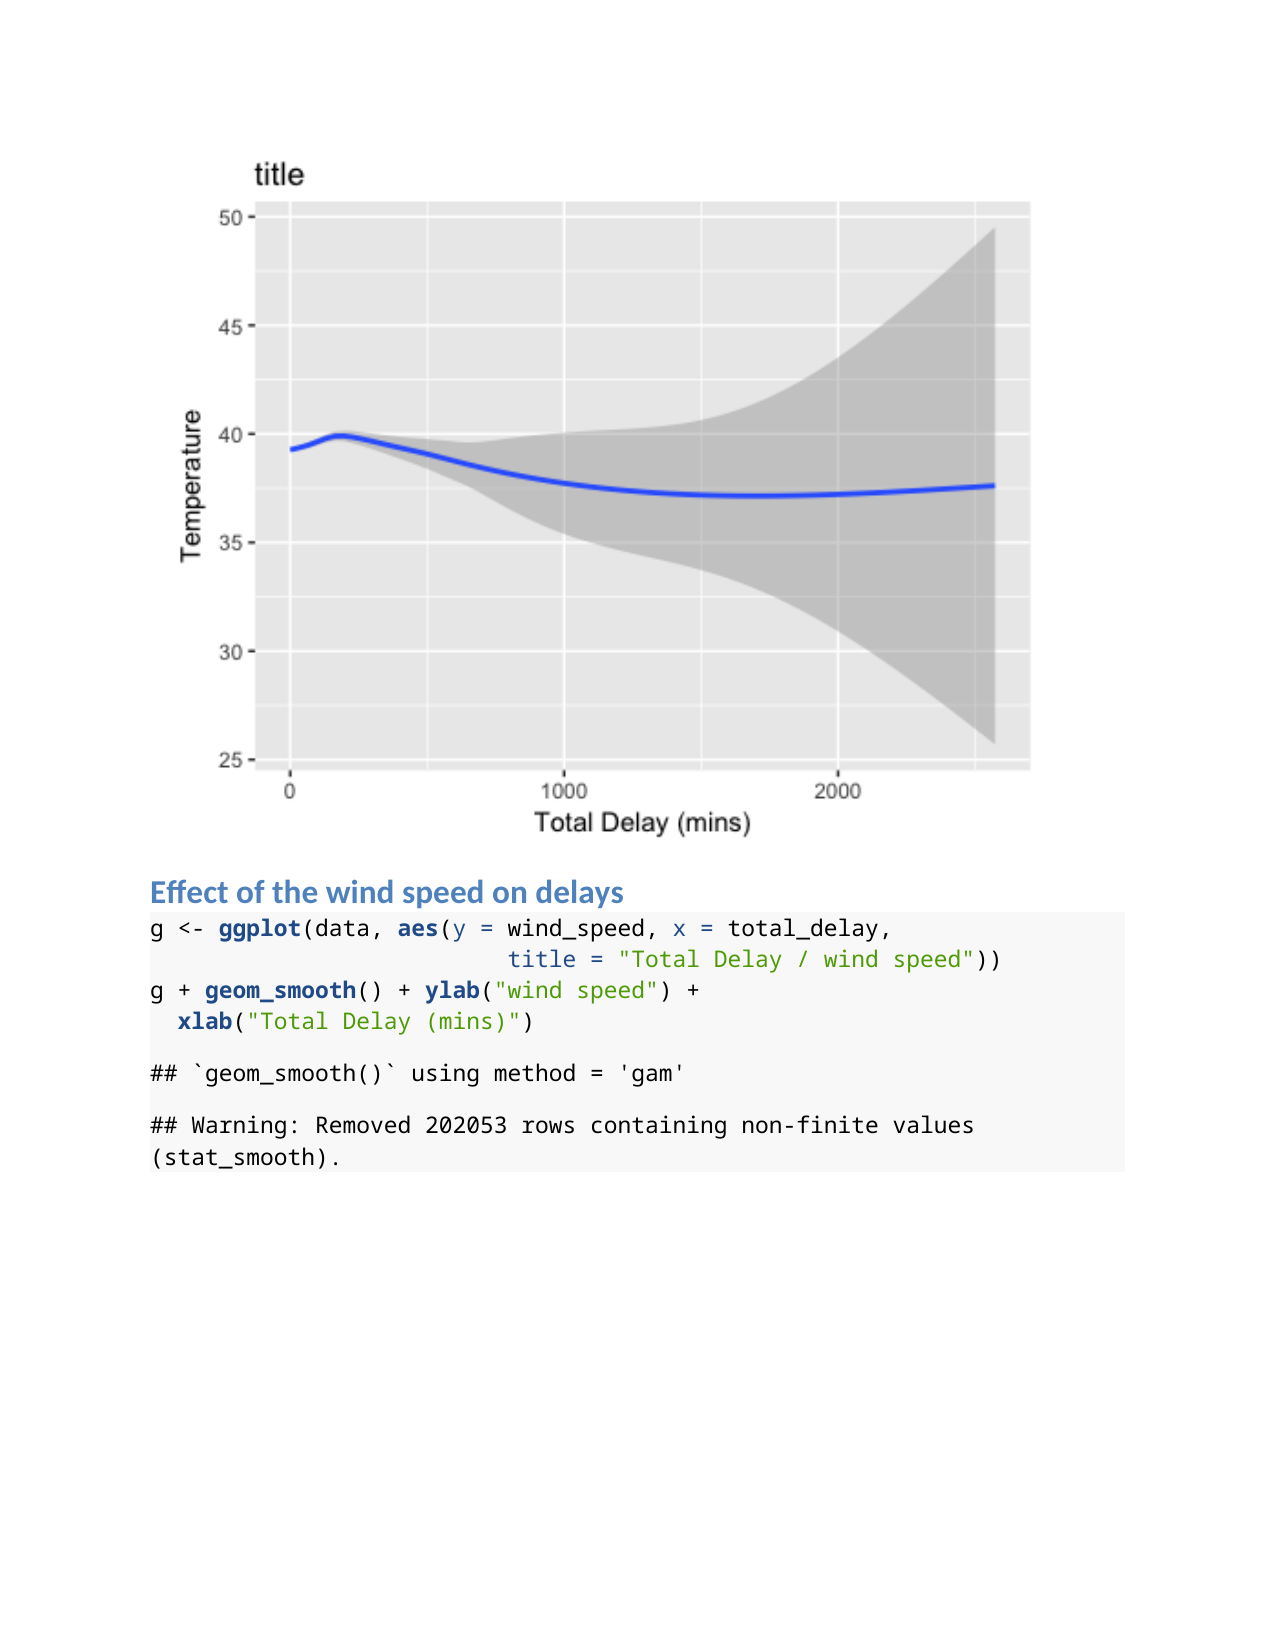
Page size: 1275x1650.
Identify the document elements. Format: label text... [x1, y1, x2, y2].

picture [168, 150, 1044, 850]
text ## `geom_smooth()` using method = 'gam' [150, 1057, 1125, 1089]
text ## Warning: Removed 202053 rows containing non-finite values (stat_smooth). [150, 1109, 1125, 1172]
text g <- ggplot(data, aes(y = wind_speed, x = total_delay, title = "Total Delay / wind speed")) g + geom_smooth() + ylab("wind speed") + xlab("Total Delay (mins)") [535, 912, 1125, 1037]
subtitle Effect of the wind speed on delays [150, 871, 1125, 912]
